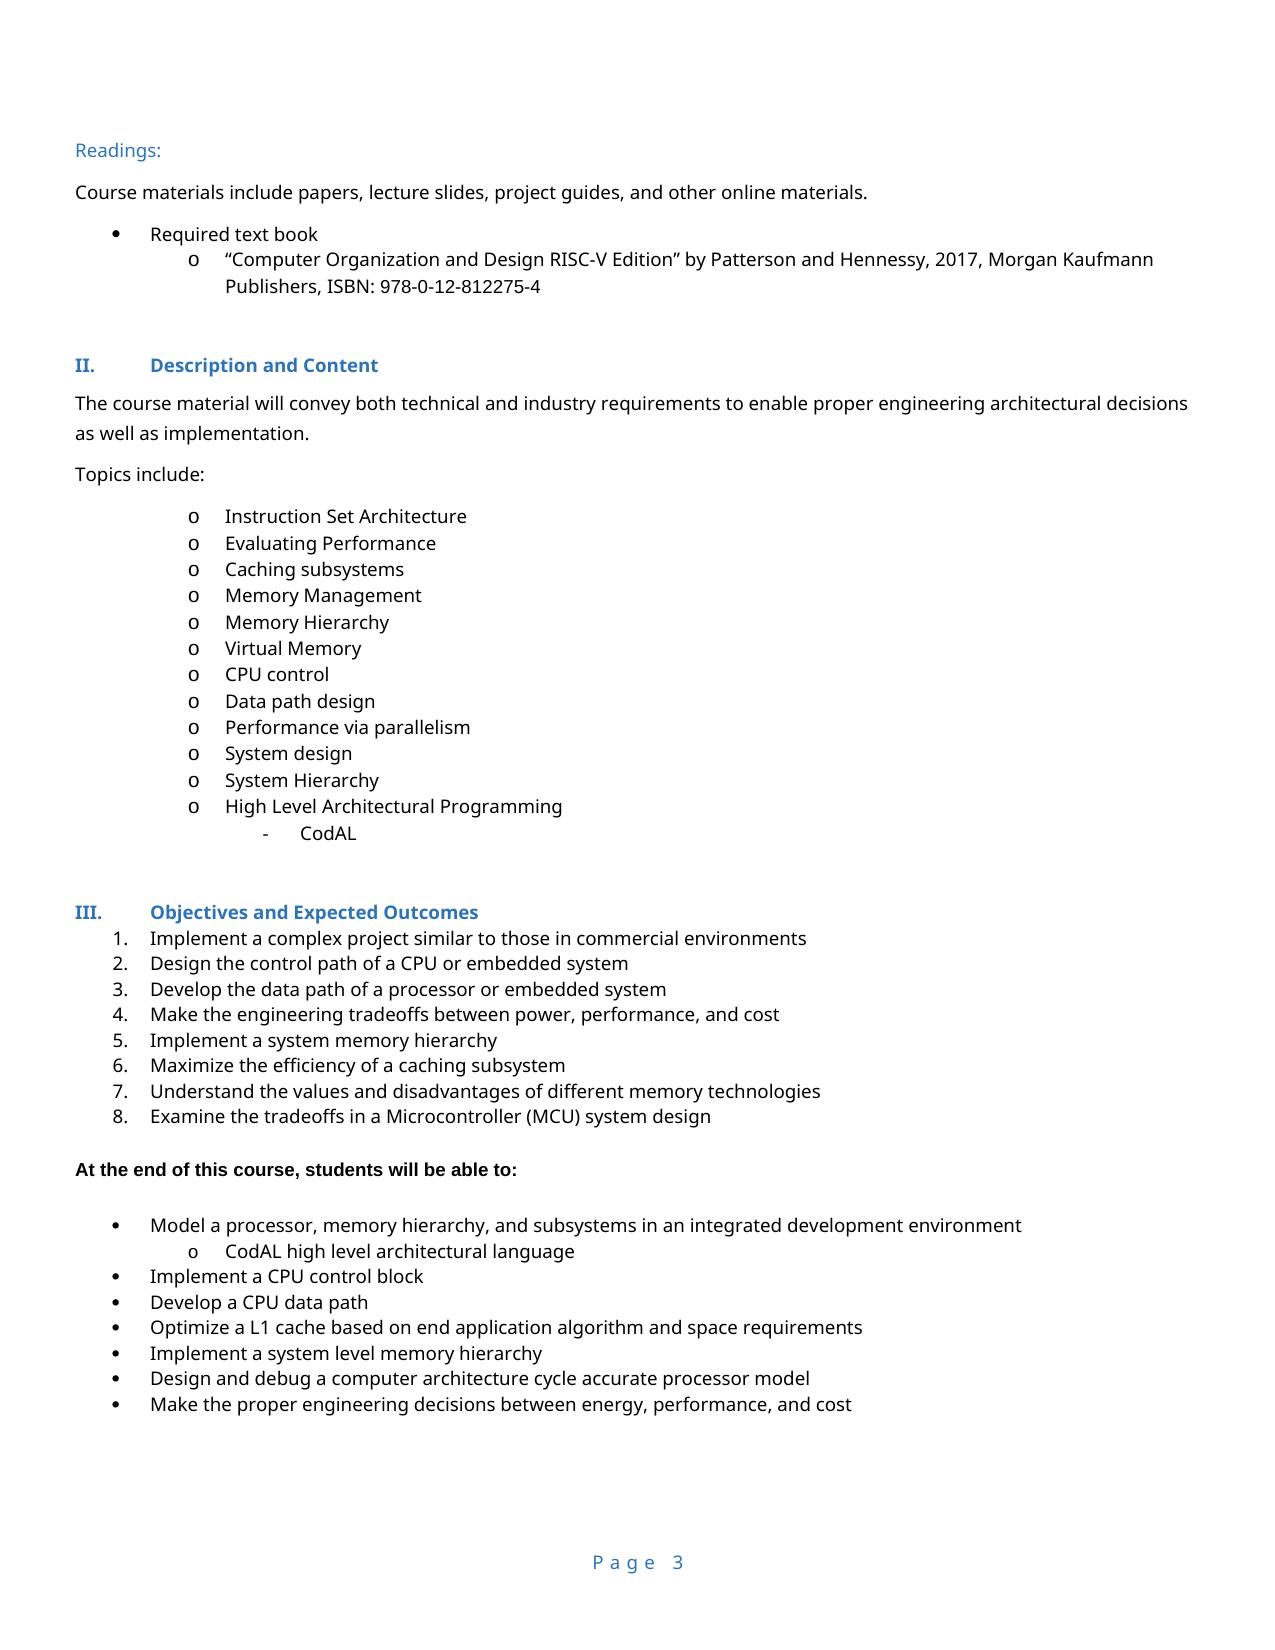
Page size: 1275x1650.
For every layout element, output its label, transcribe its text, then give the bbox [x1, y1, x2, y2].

list Caching subsystems [187, 556, 1200, 583]
subtitle Description and Content [75, 353, 1200, 378]
list Develop the data path of a processor or embedded system [112, 976, 1200, 1002]
list Data path design [187, 688, 1200, 714]
list Implement a complex project similar to those in commercial environments [112, 925, 1200, 951]
list Memory Hierarchy [187, 609, 1200, 635]
text Topics include: [75, 462, 1200, 487]
list Implement a CPU control block [112, 1264, 1200, 1289]
list Implement a system level memory hierarchy [112, 1340, 1200, 1366]
list Design the control path of a CPU or embedded system [112, 951, 1200, 976]
list System Hierarchy [187, 767, 1200, 793]
list Make the proper engineering decisions between energy, performance, and cost [112, 1391, 1200, 1417]
subtitle Readings: [75, 137, 1200, 163]
list High Level Architectural Programming [187, 793, 1200, 820]
subtitle Objectives and Expected Outcomes [75, 899, 1200, 925]
list Performance via parallelism [187, 714, 1200, 741]
text At the end of this course, students will be able to: [75, 1158, 1200, 1180]
list Virtual Memory [187, 635, 1200, 662]
text The course material will convey both technical and industry requirements to enable proper engineering architectural decisions as well as implementation. [75, 391, 1200, 446]
list Design and debug a computer architecture cycle accurate processor model [112, 1366, 1200, 1391]
list Optimize a L1 cache based on end application algorithm and space requirements [112, 1315, 1200, 1340]
list Memory Management [187, 583, 1200, 609]
list Examine the tradeoffs in a Microcontroller (MCU) system design [112, 1104, 1200, 1129]
list Develop a CPU data path [112, 1289, 1200, 1315]
list Model a processor, memory hierarchy, and subsystems in an integrated development environment [112, 1212, 1200, 1238]
list Maximize the efficiency of a caching subsystem [112, 1053, 1200, 1078]
list Required text book [112, 221, 1200, 247]
list “Computer Organization and Design RISC-V Edition” by Patterson and Hennessy, 2017, Morgan Kaufmann Publishers, ISBN: 978-0-12-812275-4 [187, 247, 1200, 298]
list Understand the values and disadvantages of different memory technologies [112, 1078, 1200, 1104]
list CodAL high level architectural language [187, 1238, 1200, 1264]
text Course materials include papers, lecture slides, project guides, and other online materials. [75, 179, 1200, 205]
list CPU control [187, 662, 1200, 688]
list Instruction Set Architecture [187, 503, 1200, 530]
list Implement a system memory hierarchy [112, 1027, 1200, 1053]
list Evaluating Performance [187, 530, 1200, 556]
list System design [187, 741, 1200, 767]
list Make the engineering tradeoffs between power, performance, and cost [112, 1002, 1200, 1027]
list CodAL [262, 820, 1200, 845]
